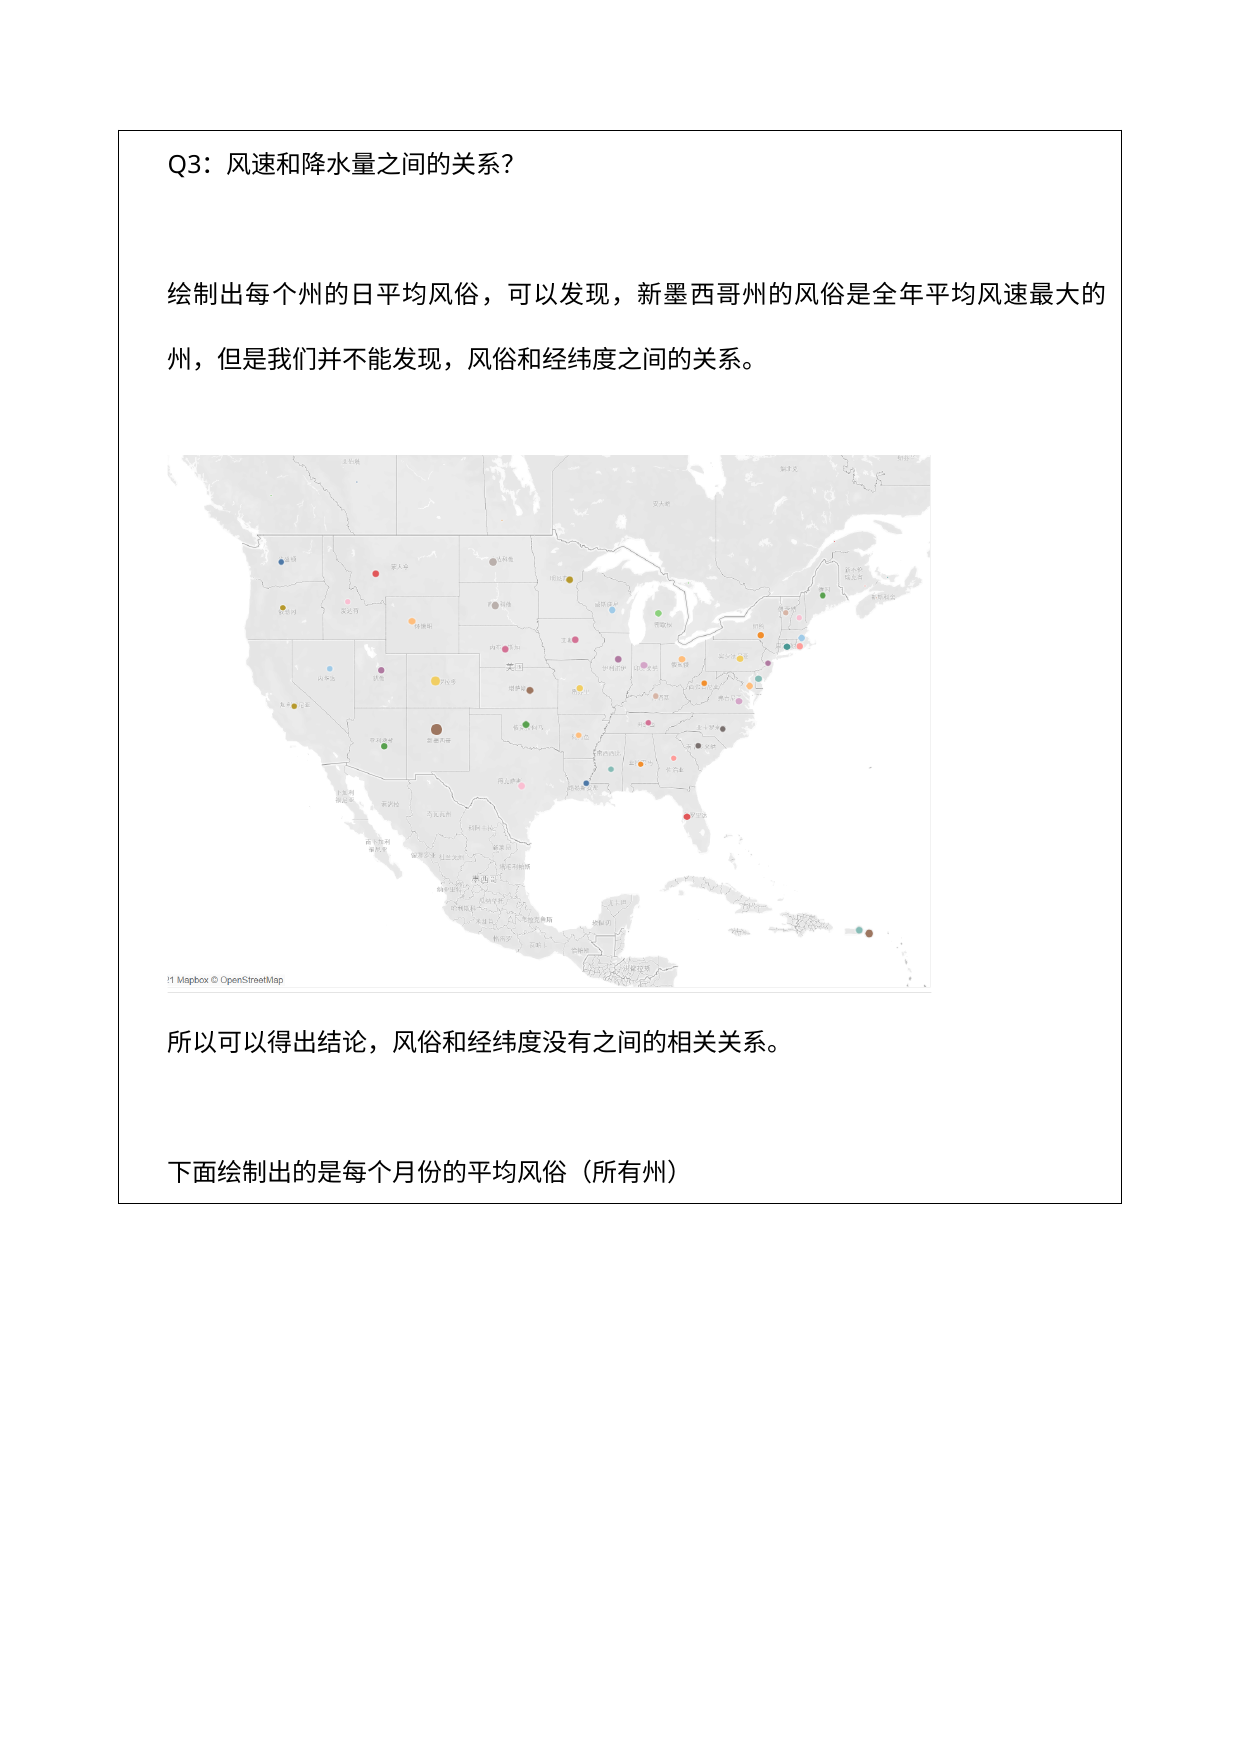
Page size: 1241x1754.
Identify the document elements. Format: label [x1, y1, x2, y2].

picture [167, 455, 932, 993]
table_cell [119, 131, 1121, 1203]
